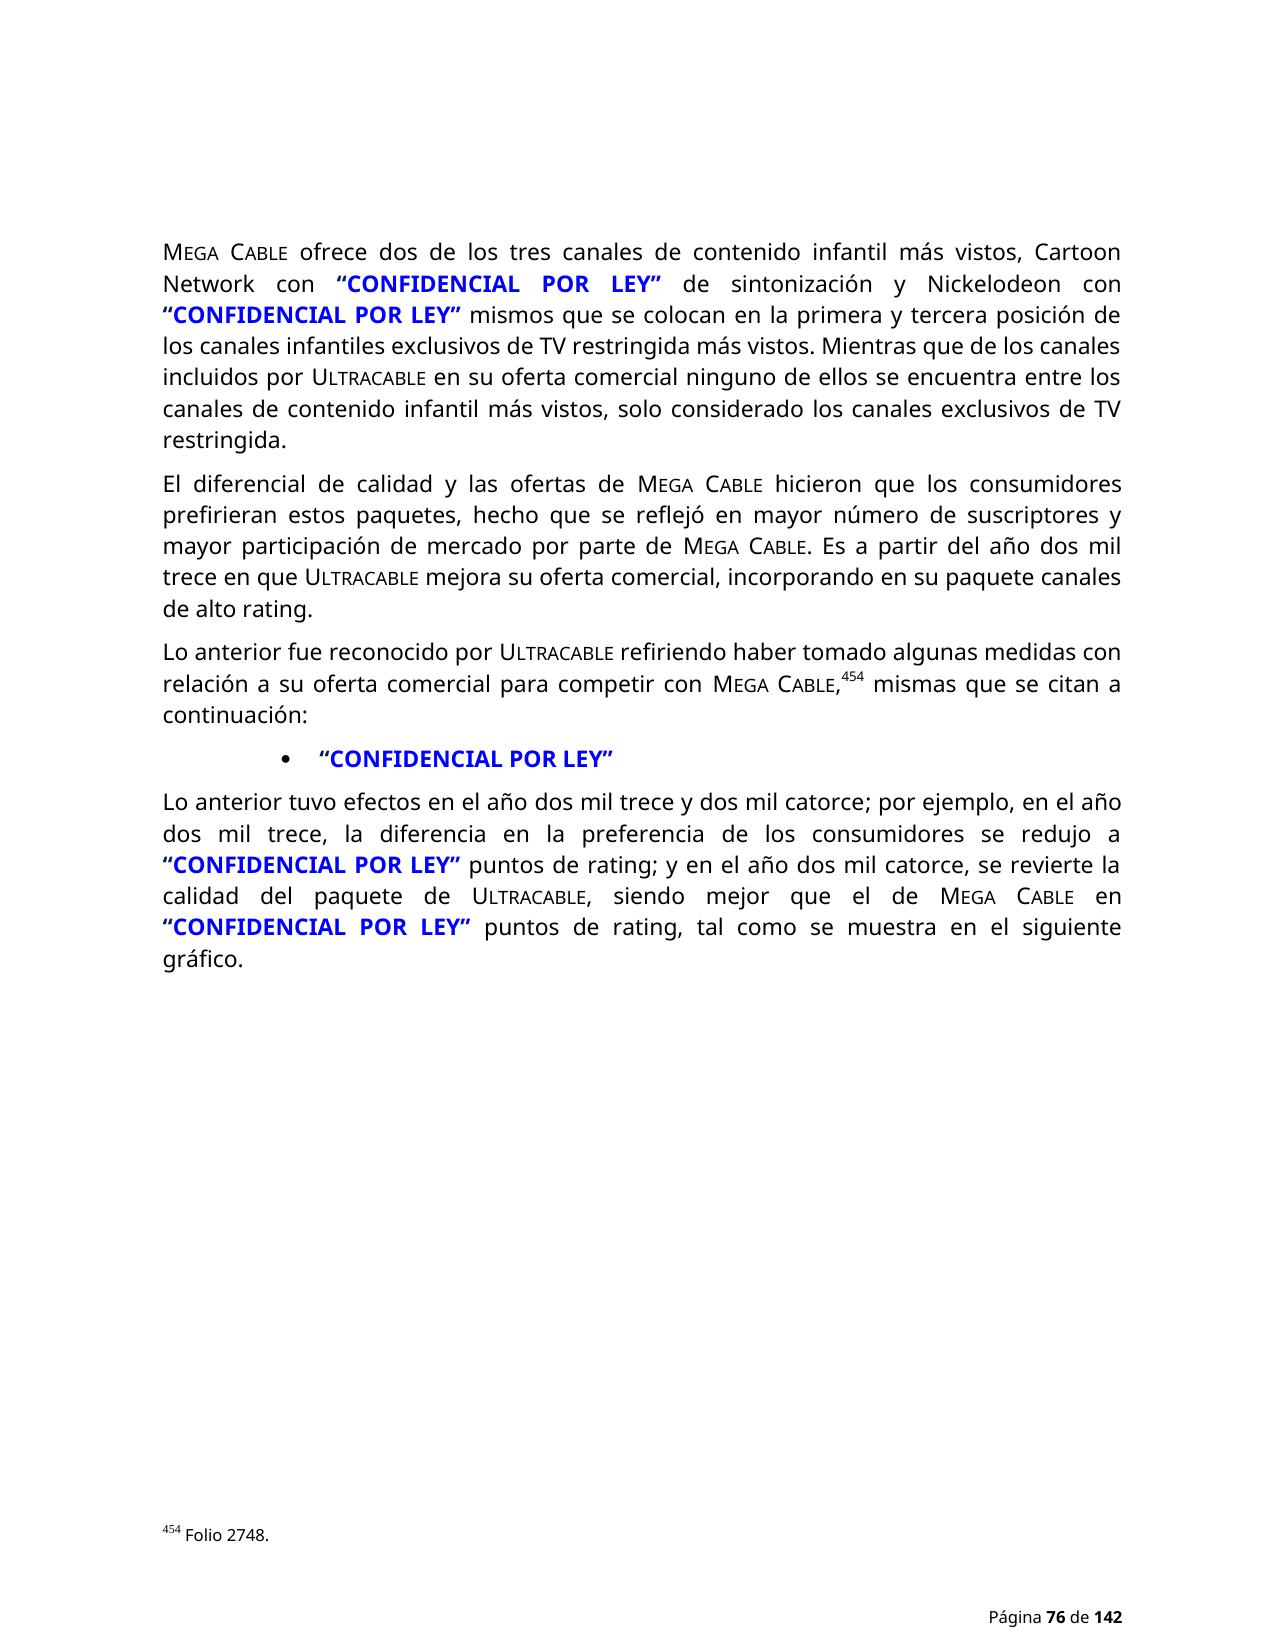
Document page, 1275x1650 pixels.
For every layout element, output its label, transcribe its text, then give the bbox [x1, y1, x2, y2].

text El diferencial de calidad y las ofertas de Mega Cable hicieron que los consumidores prefirieran estos paquetes, hecho que se reflejó en mayor número de suscriptores y mayor participación de mercado por parte de Mega Cable. Es a partir del año dos mil trece en que Ultracable mejora su oferta comercial, incorporando en su paquete canales de alto rating. [162, 468, 1122, 624]
text Mega Cable ofrece dos de los tres canales de contenido infantil más vistos, Cartoon Network con “CONFIDENCIAL POR LEY” de sintonización y Nickelodeon con “CONFIDENCIAL POR LEY” mismos que se colocan en la primera y tercera posición de los canales infantiles exclusivos de TV restringida más vistos. Mientras que de los canales incluidos por Ultracable en su oferta comercial ninguno de ellos se encuentra entre los canales de contenido infantil más vistos, solo considerado los canales exclusivos de TV restringida. [162, 236, 1122, 455]
text Lo anterior tuvo efectos en el año dos mil trece y dos mil catorce; por ejemplo, en el año dos mil trece, la diferencia en la preferencia de los consumidores se redujo a “CONFIDENCIAL POR LEY” puntos de rating; y en el año dos mil catorce, se revierte la calidad del paquete de Ultracable, siendo mejor que el de Mega Cable en “CONFIDENCIAL POR LEY” puntos de rating, tal como se muestra en el siguiente gráfico.Fuente: elaboración del Instituto con información contenida en el Expediente. [162, 786, 1122, 974]
list “CONFIDENCIAL POR LEY” [282, 743, 1122, 774]
list Lo anterior fue reconocido por Ultracable refiriendo haber tomado algunas medidas con relación a su oferta comercial para competir con Mega Cable, mismas que se citan a continuación: [162, 636, 1122, 730]
